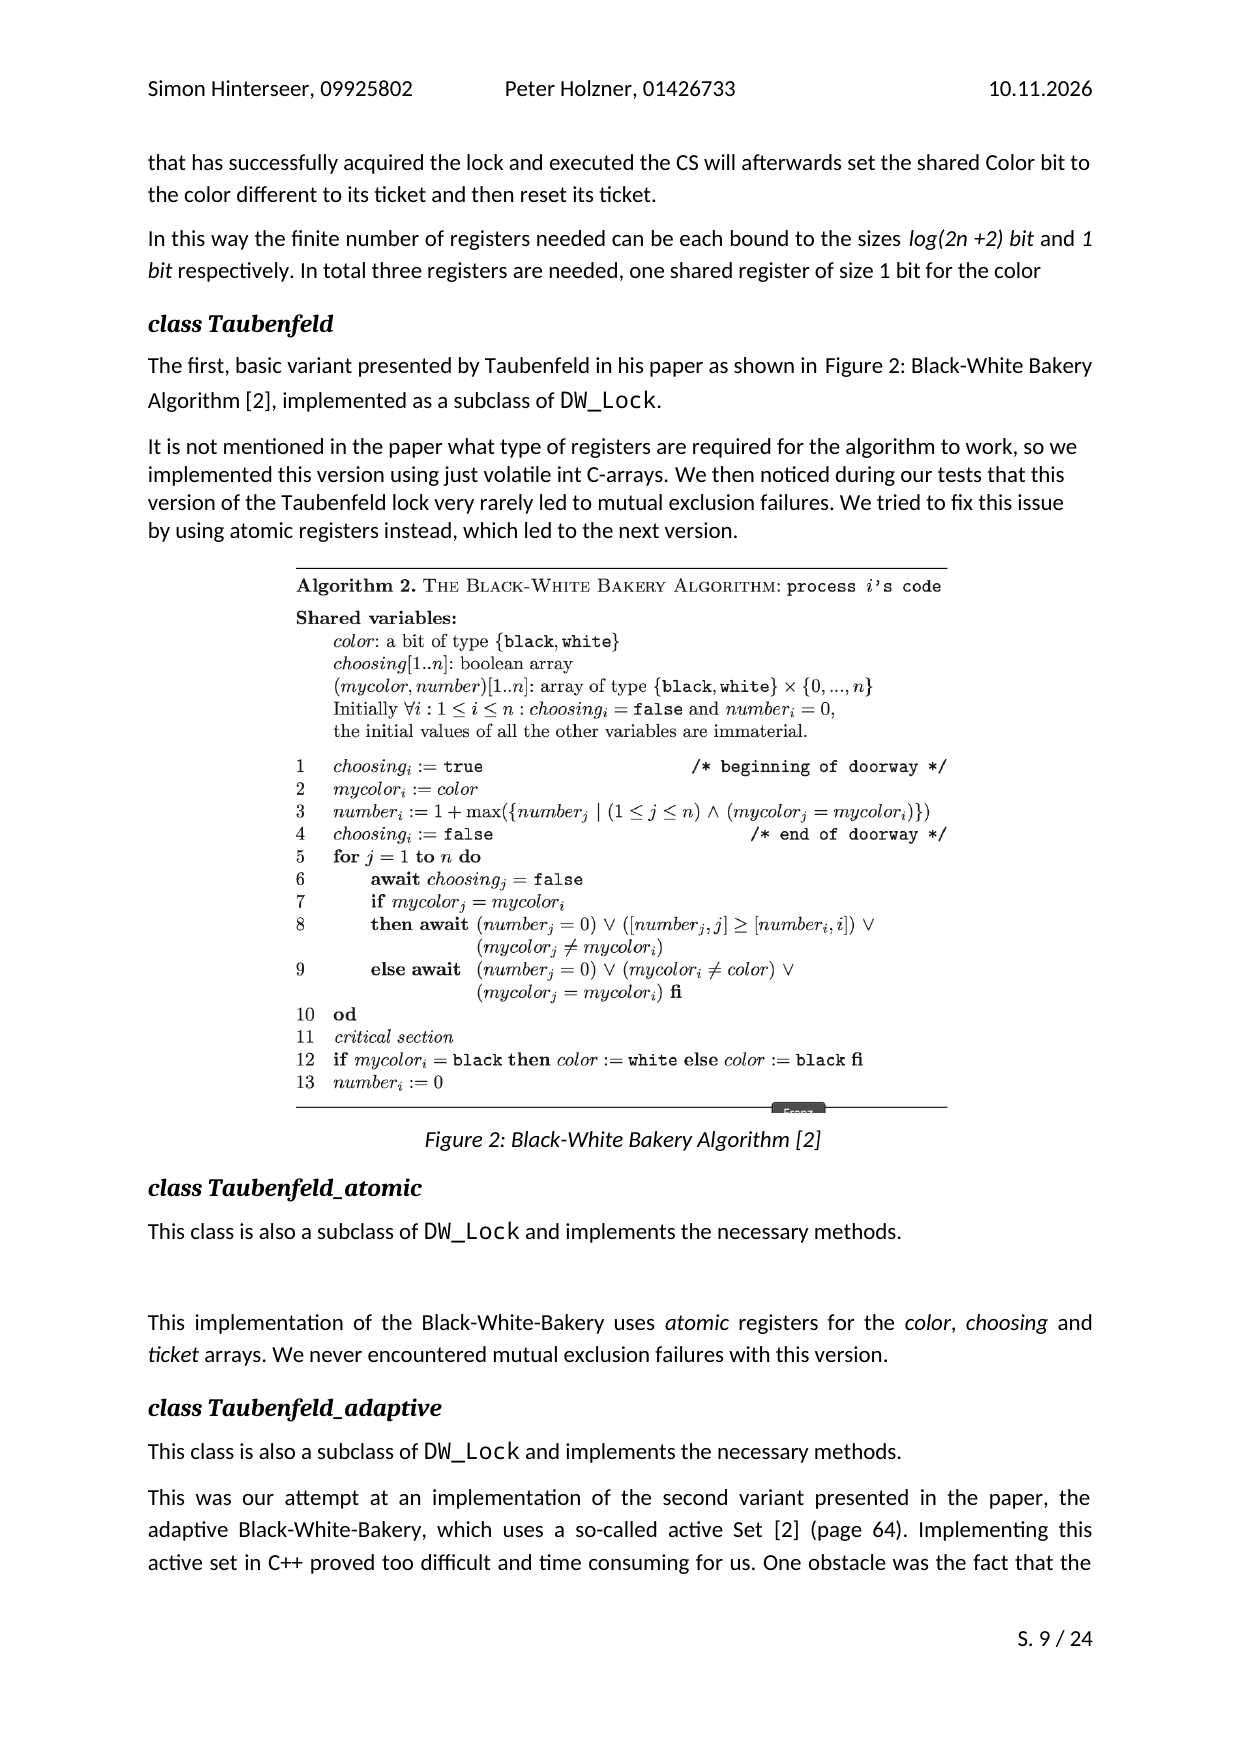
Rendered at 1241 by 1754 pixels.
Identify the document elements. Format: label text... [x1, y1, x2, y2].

text In this way the finite number of registers needed can be each bound to the sizes log(2n +2) bit and 1 bit respectively. In total three registers are needed, one shared register of size 1 bit for the color [148, 224, 1093, 285]
text class Taubenfeld_atomic [148, 1174, 1093, 1203]
picture [282, 559, 958, 1113]
text It is not mentioned in the paper what type of registers are required for the algorithm to work, so we implemented this version using just volatile int C-arrays. We then noticed during our tests that this version of the Taubenfeld lock very rarely led to mutual exclusion failures. We tried to fix this issue by using atomic registers instead, which led to the next version. [148, 432, 1093, 544]
text The first, basic variant presented by Taubenfeld in his paper as shown in Figure 2: Black-White Bakery Algorithm [2], implemented as a subclass of DW_Lock. [148, 351, 1093, 415]
text class Taubenfeld_adaptive [148, 1393, 1093, 1422]
text This class is also a subclass of DW_Lock and implements the necessary methods. [148, 1215, 1093, 1246]
text This class is also a subclass of DW_Lock and implements the necessary methods. [148, 1435, 1093, 1466]
text This implementation of the Black-White-Bakery uses atomic registers for the color, choosing and ticket arrays. We never encountered mutual exclusion failures with this version. [148, 1308, 1093, 1368]
text class Taubenfeld [148, 310, 1093, 338]
